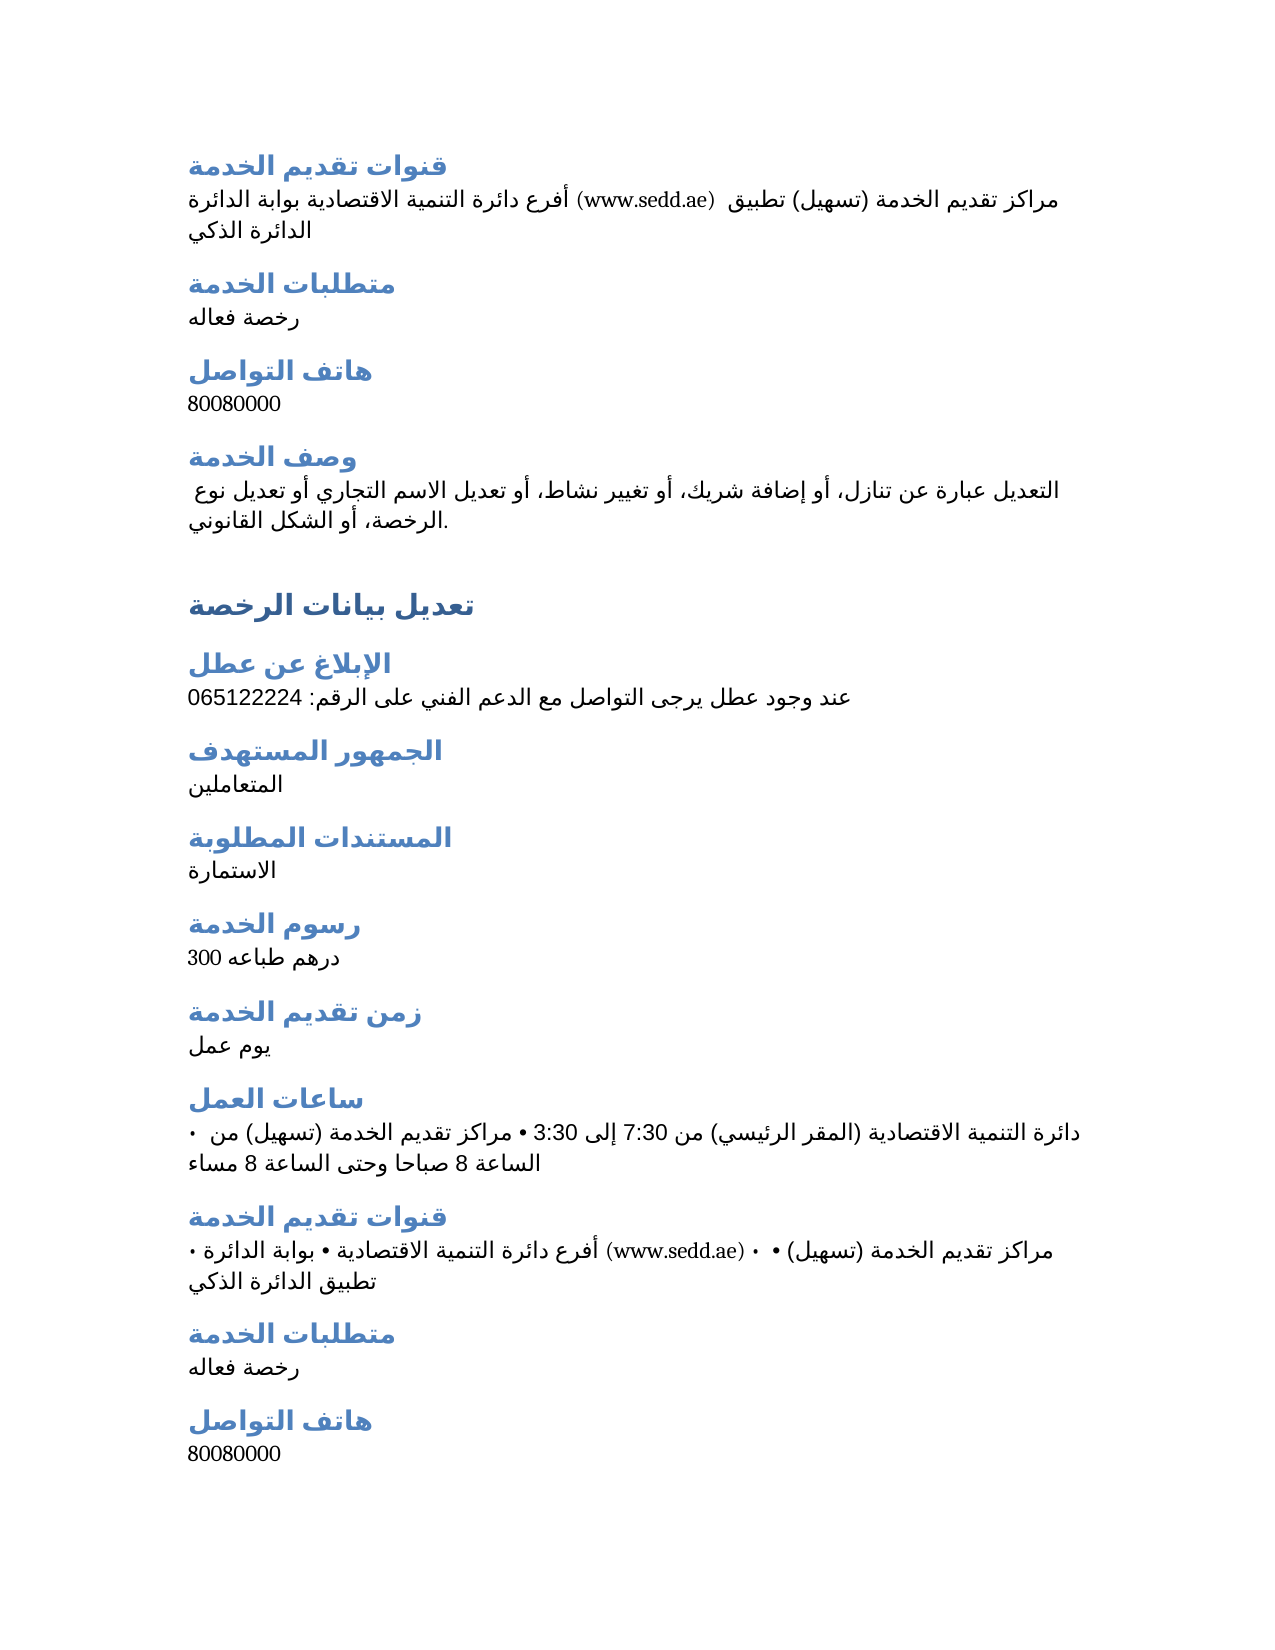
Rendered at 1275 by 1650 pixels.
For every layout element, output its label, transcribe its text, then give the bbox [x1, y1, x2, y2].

subtitle هاتف التواصل [187, 1405, 1087, 1437]
subtitle هاتف التواصل [187, 354, 1087, 386]
subtitle متطلبات الخدمة [187, 268, 1087, 299]
subtitle ساعات العمل [187, 1083, 1087, 1114]
subtitle قنوات تقديم الخدمة [187, 150, 1087, 181]
text 80080000 [187, 390, 1087, 417]
text أفرع دائرة التنمية الاقتصادية بوابة الدائرة (www.sedd.ae) مراكز تقديم الخدمة (تسهيل) تطبيق الدائرة الذكي [187, 186, 1087, 243]
subtitle وصف الخدمة [187, 441, 1087, 472]
text يوم عمل [187, 1032, 1087, 1058]
subtitle قنوات تقديم الخدمة [187, 1201, 1087, 1232]
text عند وجود عطل يرجى التواصل مع الدعم الفني على الرقم: 065122224 [187, 684, 1087, 710]
text 300 درهم طباعه [187, 944, 1087, 971]
text الاستمارة [187, 857, 1087, 884]
text • دائرة التنمية الاقتصادية (المقر الرئيسي) من 7:30 إلى 3:30 • مراكز تقديم الخدمة (تسهيل) من الساعة 8 صباحا وحتى الساعة 8 مساء [187, 1119, 1087, 1176]
subtitle رسوم الخدمة [187, 908, 1087, 939]
subtitle المستندات المطلوبة [187, 822, 1087, 853]
subtitle متطلبات الخدمة [187, 1319, 1087, 1350]
text التعديل عبارة عن تنازل، أو إضافة شريك، أو تغيير نشاط، أو تعديل الاسم التجاري أو تعديل نوع الرخصة، أو الشكل القانوني. [187, 477, 1087, 534]
text 80080000 [187, 1441, 1087, 1467]
subtitle الإبلاغ عن عطل [187, 648, 1087, 679]
subtitle الجمهور المستهدف [187, 735, 1087, 766]
text • أفرع دائرة التنمية الاقتصادية • بوابة الدائرة (www.sedd.ae) • مراكز تقديم الخدمة (تسهيل) • تطبيق الدائرة الذكي [187, 1237, 1087, 1294]
text المتعاملين [187, 771, 1087, 797]
subtitle زمن تقديم الخدمة [187, 996, 1087, 1027]
text رخصة فعاله [187, 303, 1087, 330]
text رخصة فعاله [187, 1354, 1087, 1381]
subtitle تعديل بيانات الرخصة [187, 588, 1087, 622]
